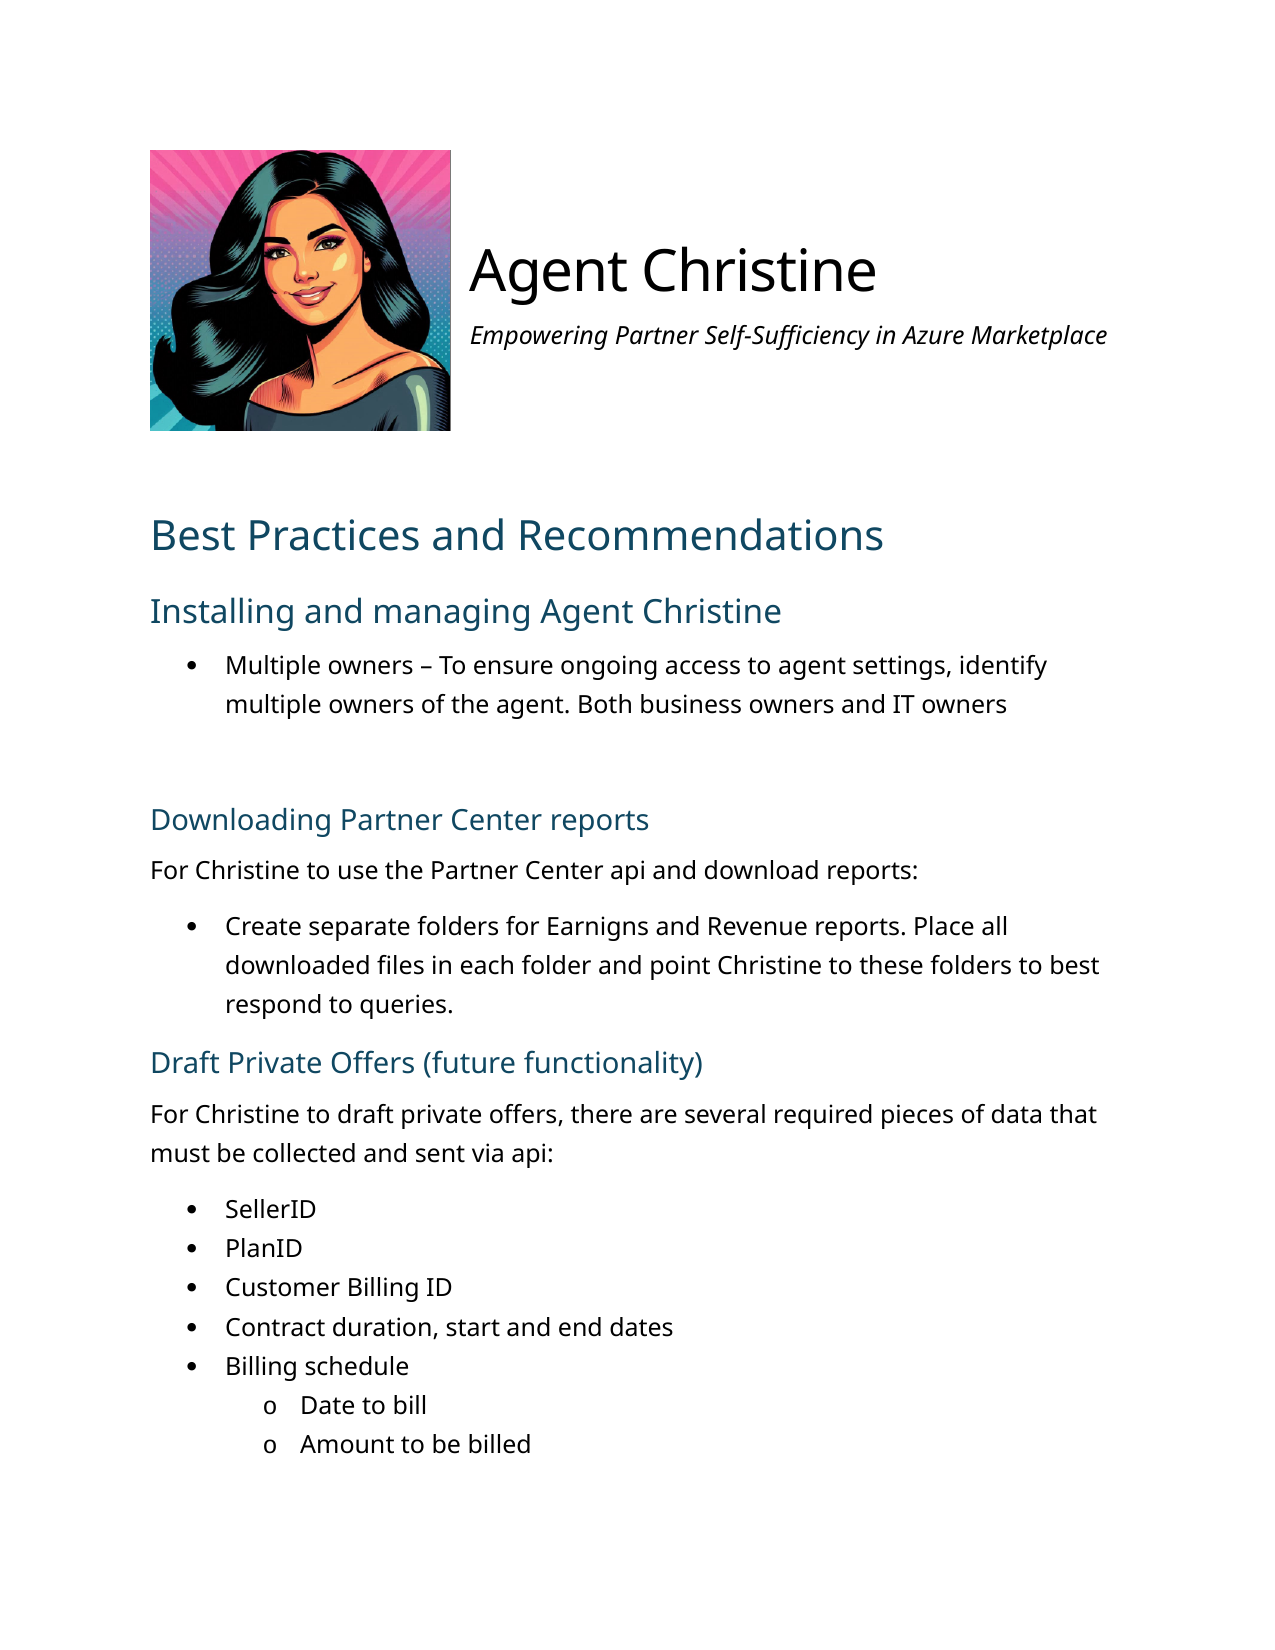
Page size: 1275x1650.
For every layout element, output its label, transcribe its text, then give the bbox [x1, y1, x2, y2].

subtitle Installing and managing Agent Christine [150, 587, 1125, 633]
list Create separate folders for Earnigns and Revenue reports. Place all downloaded files in each folder and point Christine to these folders to best respond to queries. [187, 909, 1125, 1021]
text For Christine to draft private offers, there are several required pieces of data that must be collected and sent via api: [150, 1097, 1125, 1170]
subtitle Downloading Partner Center reports [150, 799, 1125, 838]
title Agent Christine [451, 229, 1125, 309]
list Contract duration, start and end dates [187, 1309, 1125, 1343]
list Customer Billing ID [187, 1270, 1125, 1304]
subtitle Draft Private Offers (future functionality) [150, 1043, 1125, 1082]
subtitle Best Practices and Recommendations [150, 506, 1125, 562]
text For Christine to use the Partner Center api and download reports: [150, 853, 1125, 887]
list Multiple owners – To ensure ongoing access to agent settings, identify multiple owners of the agent. Both business owners and IT owners [187, 648, 1125, 721]
list Amount to be billed [262, 1427, 1125, 1461]
list SellerID [187, 1192, 1125, 1226]
picture [150, 150, 451, 431]
list PlanID [187, 1231, 1125, 1265]
text Empowering Partner Self-Sufficiency in Azure Marketplace [451, 317, 1125, 351]
list Billing schedule [187, 1348, 1125, 1382]
list Date to bill [262, 1388, 1125, 1422]
